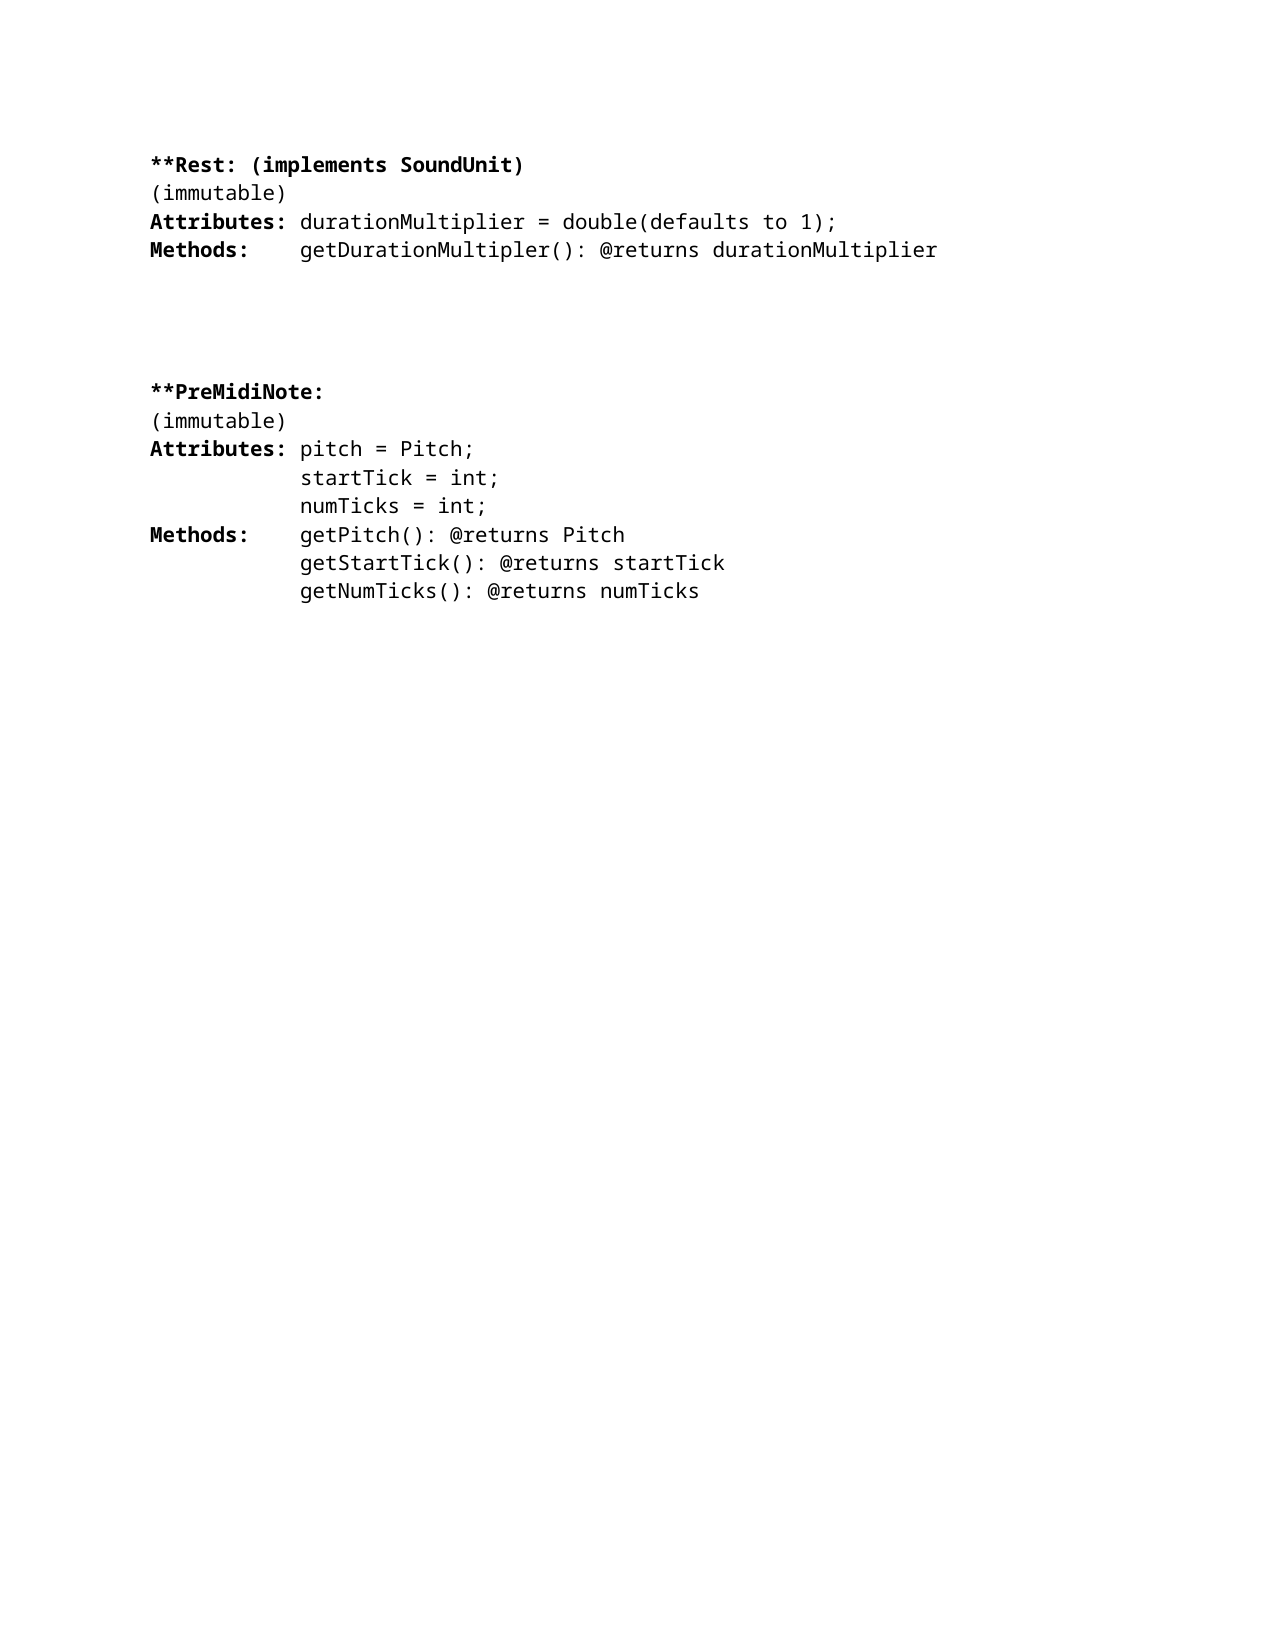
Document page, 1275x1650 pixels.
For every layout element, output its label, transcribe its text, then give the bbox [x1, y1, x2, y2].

text Attributes: pitch = Pitch; [150, 434, 1125, 463]
text **PreMidiNote: [150, 377, 1125, 406]
text startTick = int; [150, 463, 1125, 491]
text (immutable) [150, 178, 1125, 207]
text numTicks = int; [150, 491, 1125, 520]
text (immutable) [150, 406, 1125, 434]
text getStartTick(): @returns startTick [150, 548, 1125, 577]
text Methods: getDurationMultipler(): @returns durationMultiplier [150, 235, 1125, 264]
text getNumTicks(): @returns numTicks [150, 577, 1125, 605]
text **Rest: (implements SoundUnit) [150, 150, 1125, 178]
text Attributes: durationMultiplier = double(defaults to 1); [150, 207, 1125, 235]
text Methods: getPitch(): @returns Pitch [150, 520, 1125, 548]
